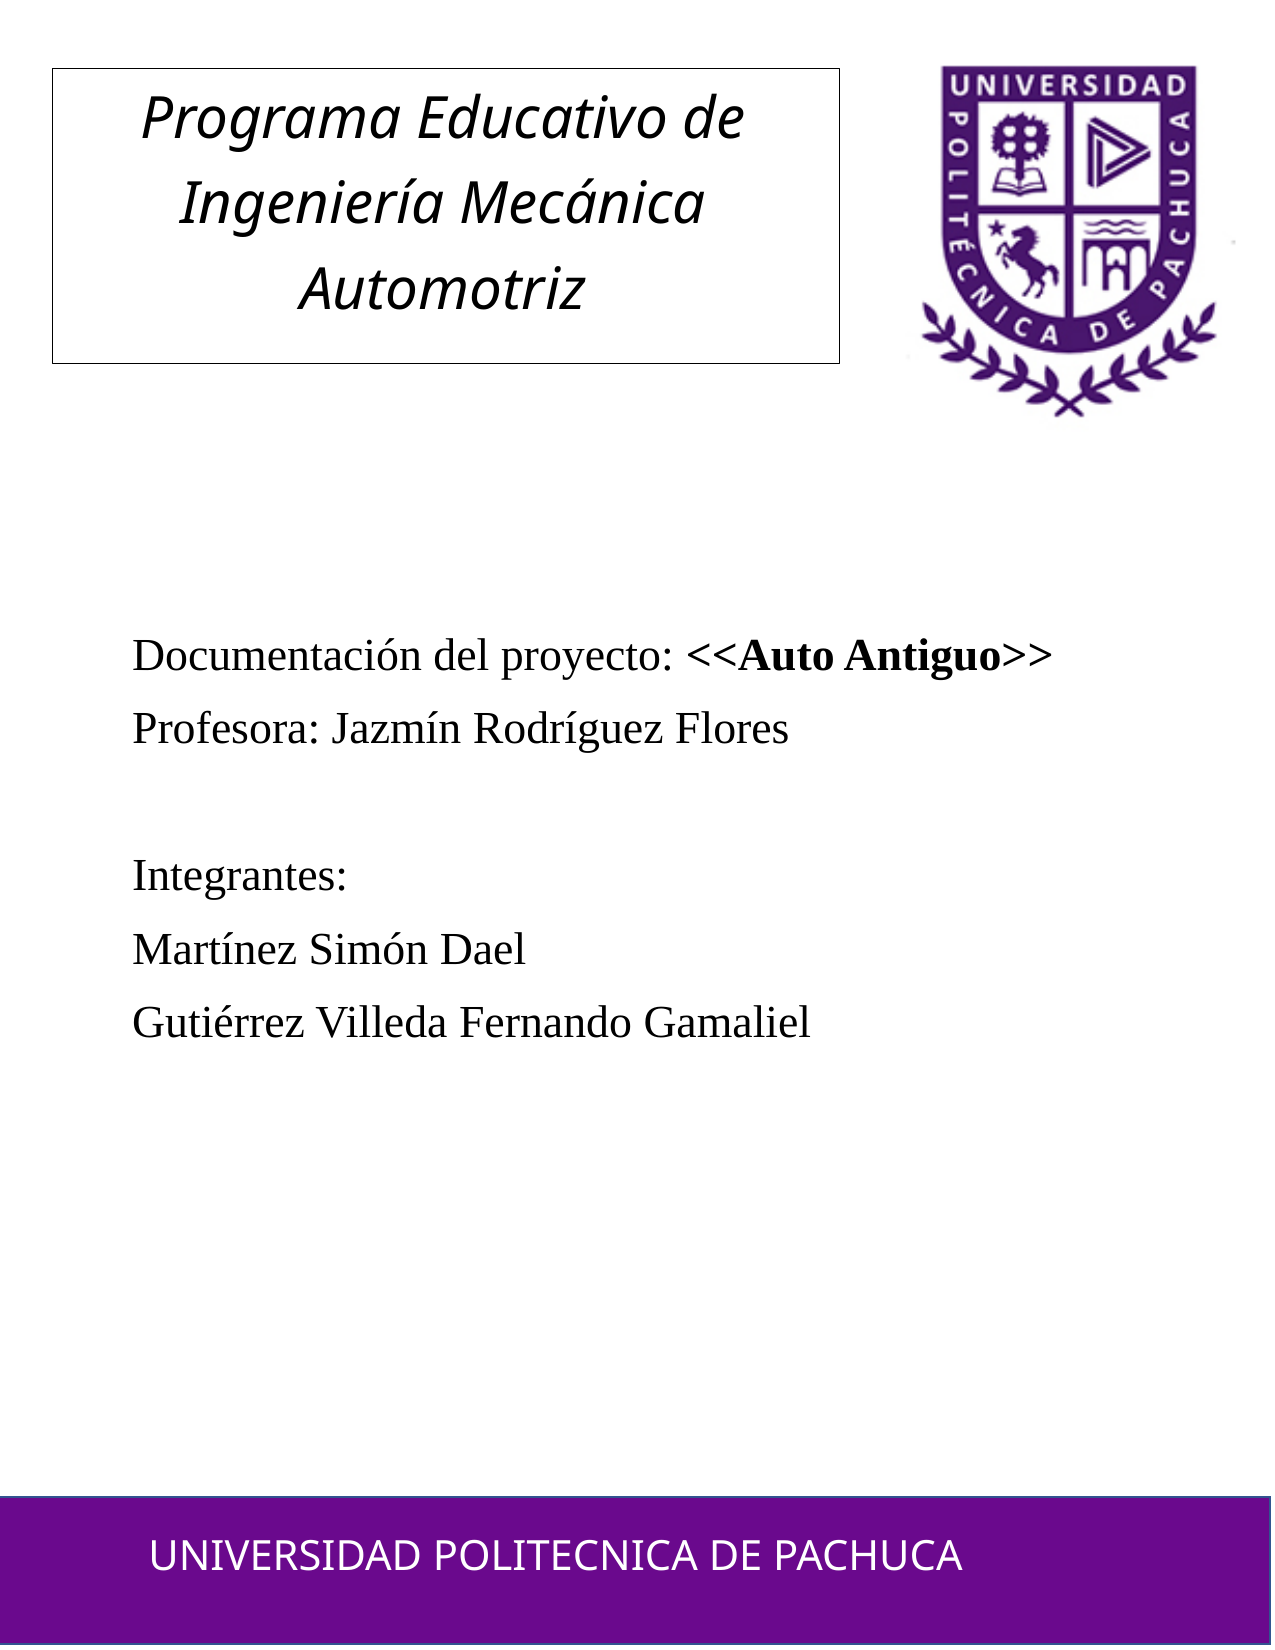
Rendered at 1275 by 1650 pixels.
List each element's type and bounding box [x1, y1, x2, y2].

picture [842, 0, 1275, 490]
